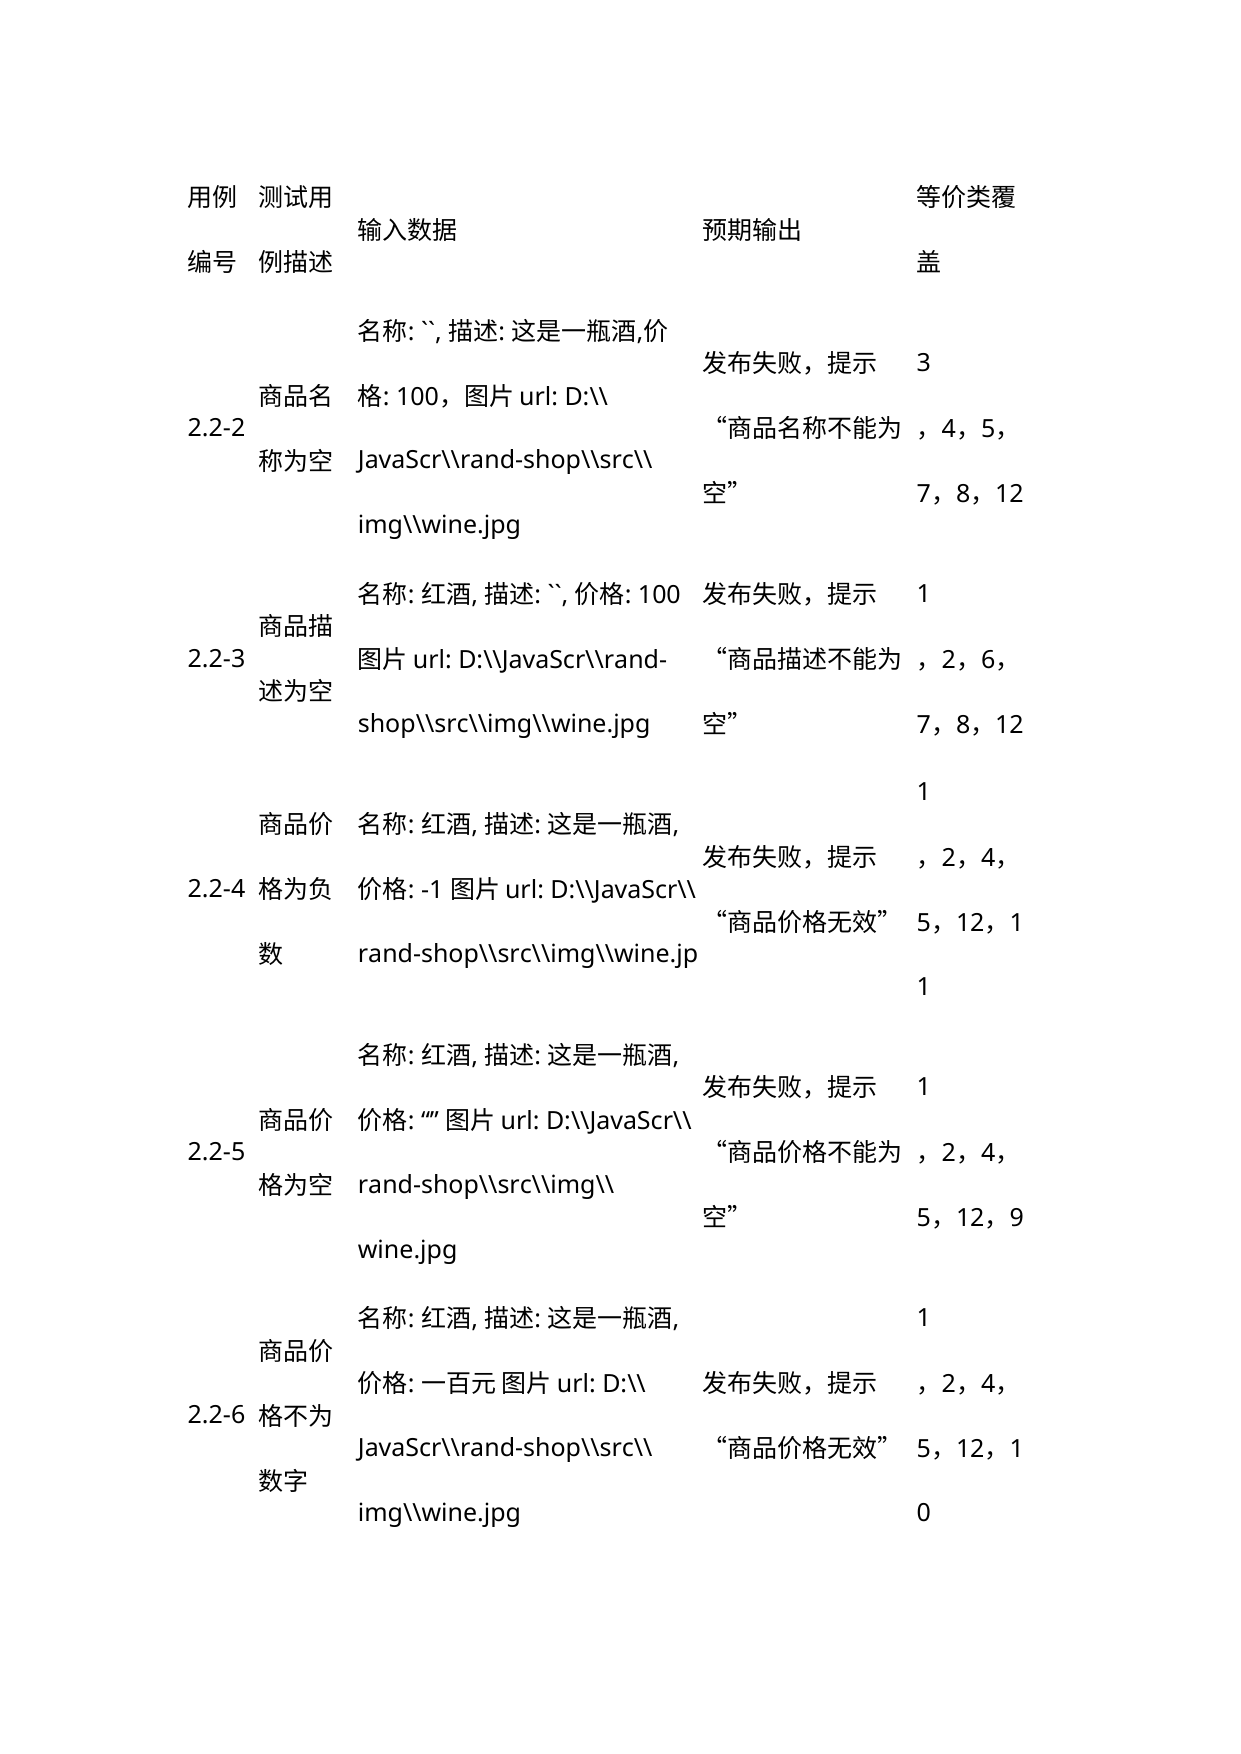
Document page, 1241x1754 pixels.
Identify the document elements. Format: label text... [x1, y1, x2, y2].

table_header 输入数据 [356, 162, 701, 295]
table_cell 1，2，4，5，12，10 [915, 1283, 1028, 1546]
table_cell 2.2-6 [186, 1283, 257, 1546]
table_cell 商品名称为空 [257, 295, 356, 558]
table_cell 名称: 红酒, 描述: ``, 价格: 100图片url: D:\\JavaScr\\rand-shop\\src\\img\\wine.jpg [356, 558, 701, 756]
table_cell 1，2，6，7，8，12 [915, 558, 1028, 756]
table_header 用例编号 [186, 162, 257, 295]
table_cell 商品描述为空 [257, 558, 356, 756]
table_header 测试用例描述 [257, 162, 356, 295]
table_cell 发布失败，提示“商品价格不能为空” [701, 1020, 915, 1283]
table_header 等价类覆盖 [915, 162, 1028, 295]
table_cell 商品价格不为数字 [257, 1283, 356, 1546]
table_cell 2.2-5 [186, 1020, 257, 1283]
table_cell 名称: 红酒, 描述: 这是一瓶酒,价格: -1 图片url: D:\\JavaScr\\rand-shop\\src\\img\\wine.jp [356, 756, 701, 1019]
table_cell 发布失败，提示“商品名称不能为空” [701, 295, 915, 558]
table_cell 名称: 红酒, 描述: 这是一瓶酒,价格: “” 图片url: D:\\JavaScr\\rand-shop\\src\\img\\wine.jpg [356, 1020, 701, 1283]
table_cell 2.2-2 [186, 295, 257, 558]
table_cell 3，4，5，7，8，12 [915, 295, 1028, 558]
table_cell 发布失败，提示“商品价格无效” [701, 1283, 915, 1546]
table_cell 名称: ``, 描述: 这是一瓶酒,价格: 100，图片url: D:\\JavaScr\\rand-shop\\src\\img\\wine.jpg [356, 295, 701, 558]
table_cell 2.2-3 [186, 558, 257, 756]
table_cell 商品价格为空 [257, 1020, 356, 1283]
table_cell 发布失败，提示“商品描述不能为空” [701, 558, 915, 756]
table_cell 2.2-4 [186, 756, 257, 1019]
table_cell 1，2，4，5，12，9 [915, 1020, 1028, 1283]
table_cell 发布失败，提示“商品价格无效” [701, 756, 915, 1019]
table_cell 名称: 红酒, 描述: 这是一瓶酒,价格: 一百元 图片url: D:\\JavaScr\\rand-shop\\src\\img\\wine.jpg [356, 1283, 701, 1546]
table_header 预期输出 [701, 162, 915, 295]
table_cell 商品价格为负数 [257, 756, 356, 1019]
table_cell 1，2，4，5，12，11 [915, 756, 1028, 1019]
